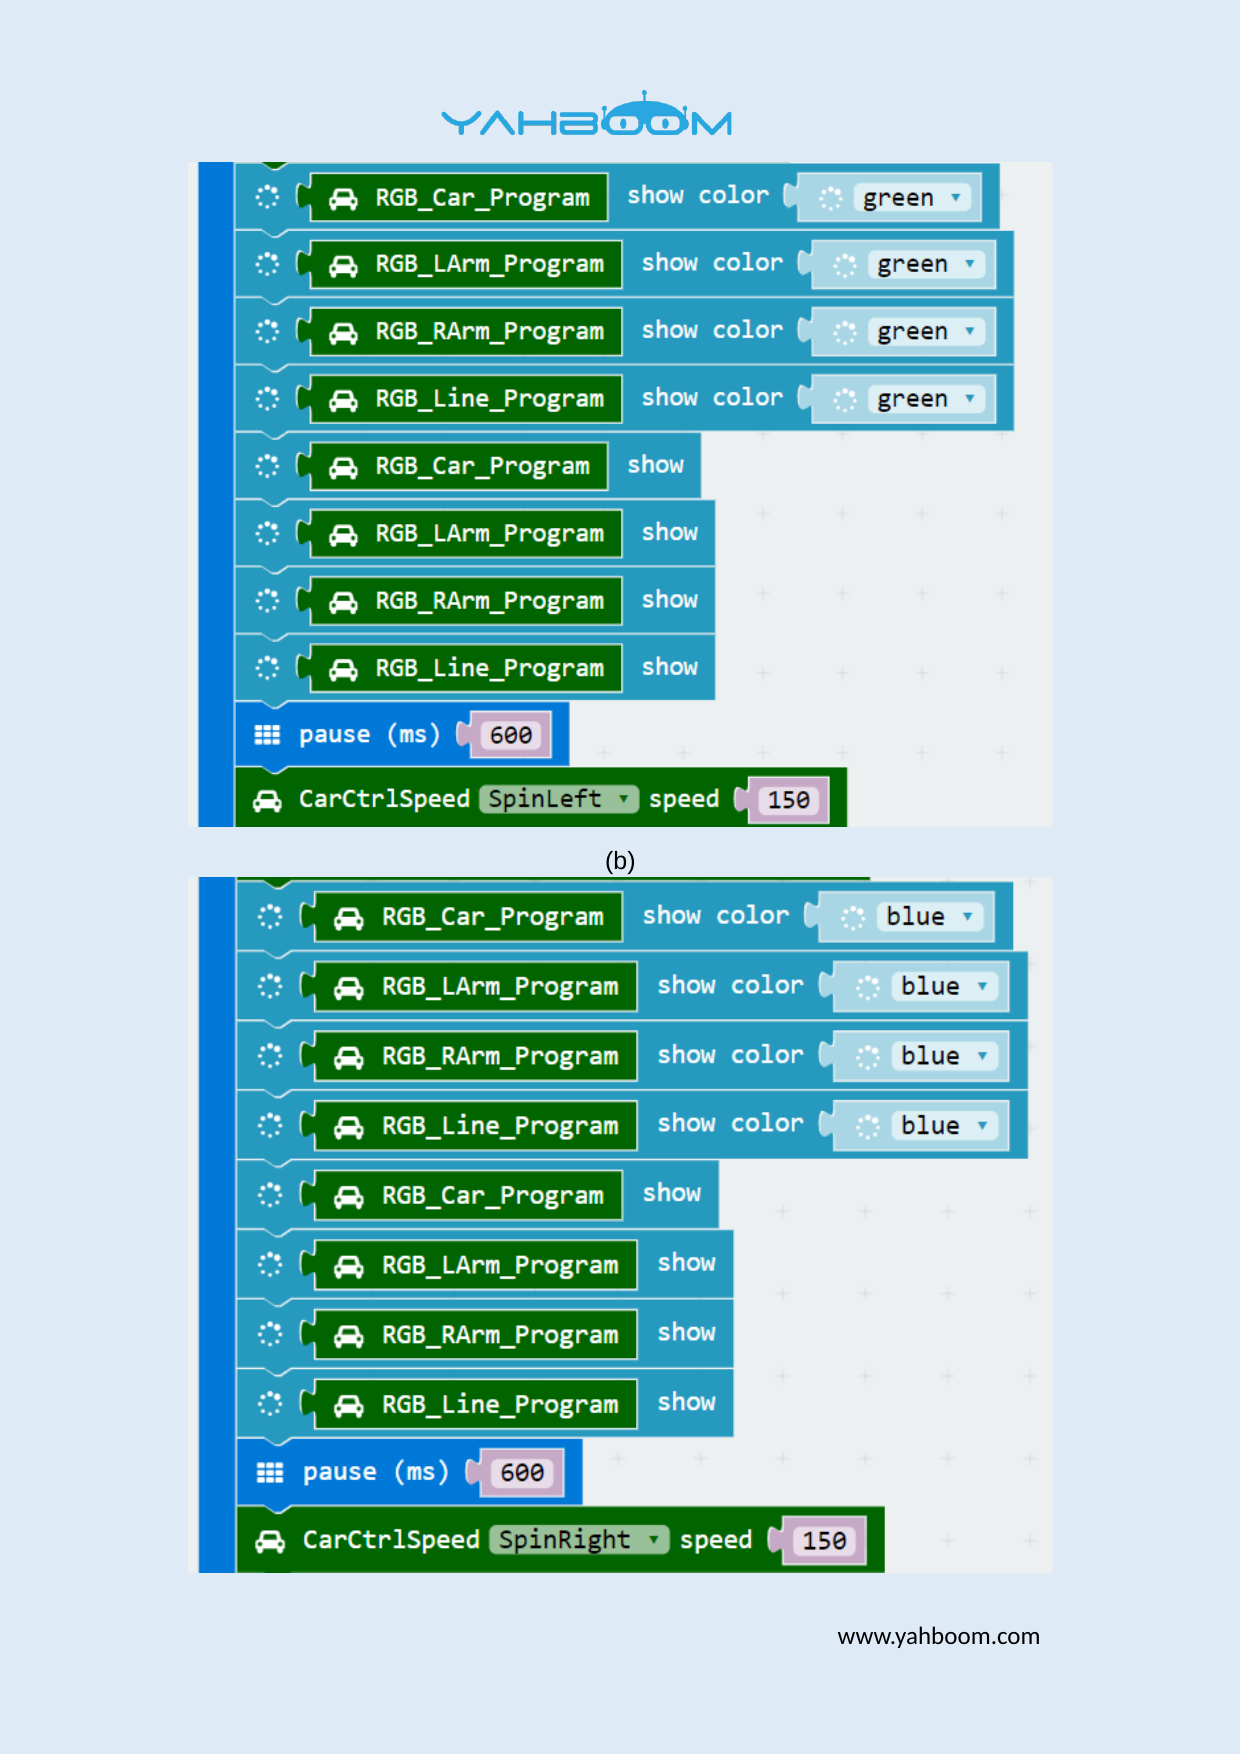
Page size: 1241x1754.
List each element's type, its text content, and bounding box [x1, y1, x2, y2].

picture [187, 877, 1053, 1573]
text (b) [187, 844, 1053, 877]
picture [441, 90, 732, 135]
picture [187, 162, 1053, 827]
